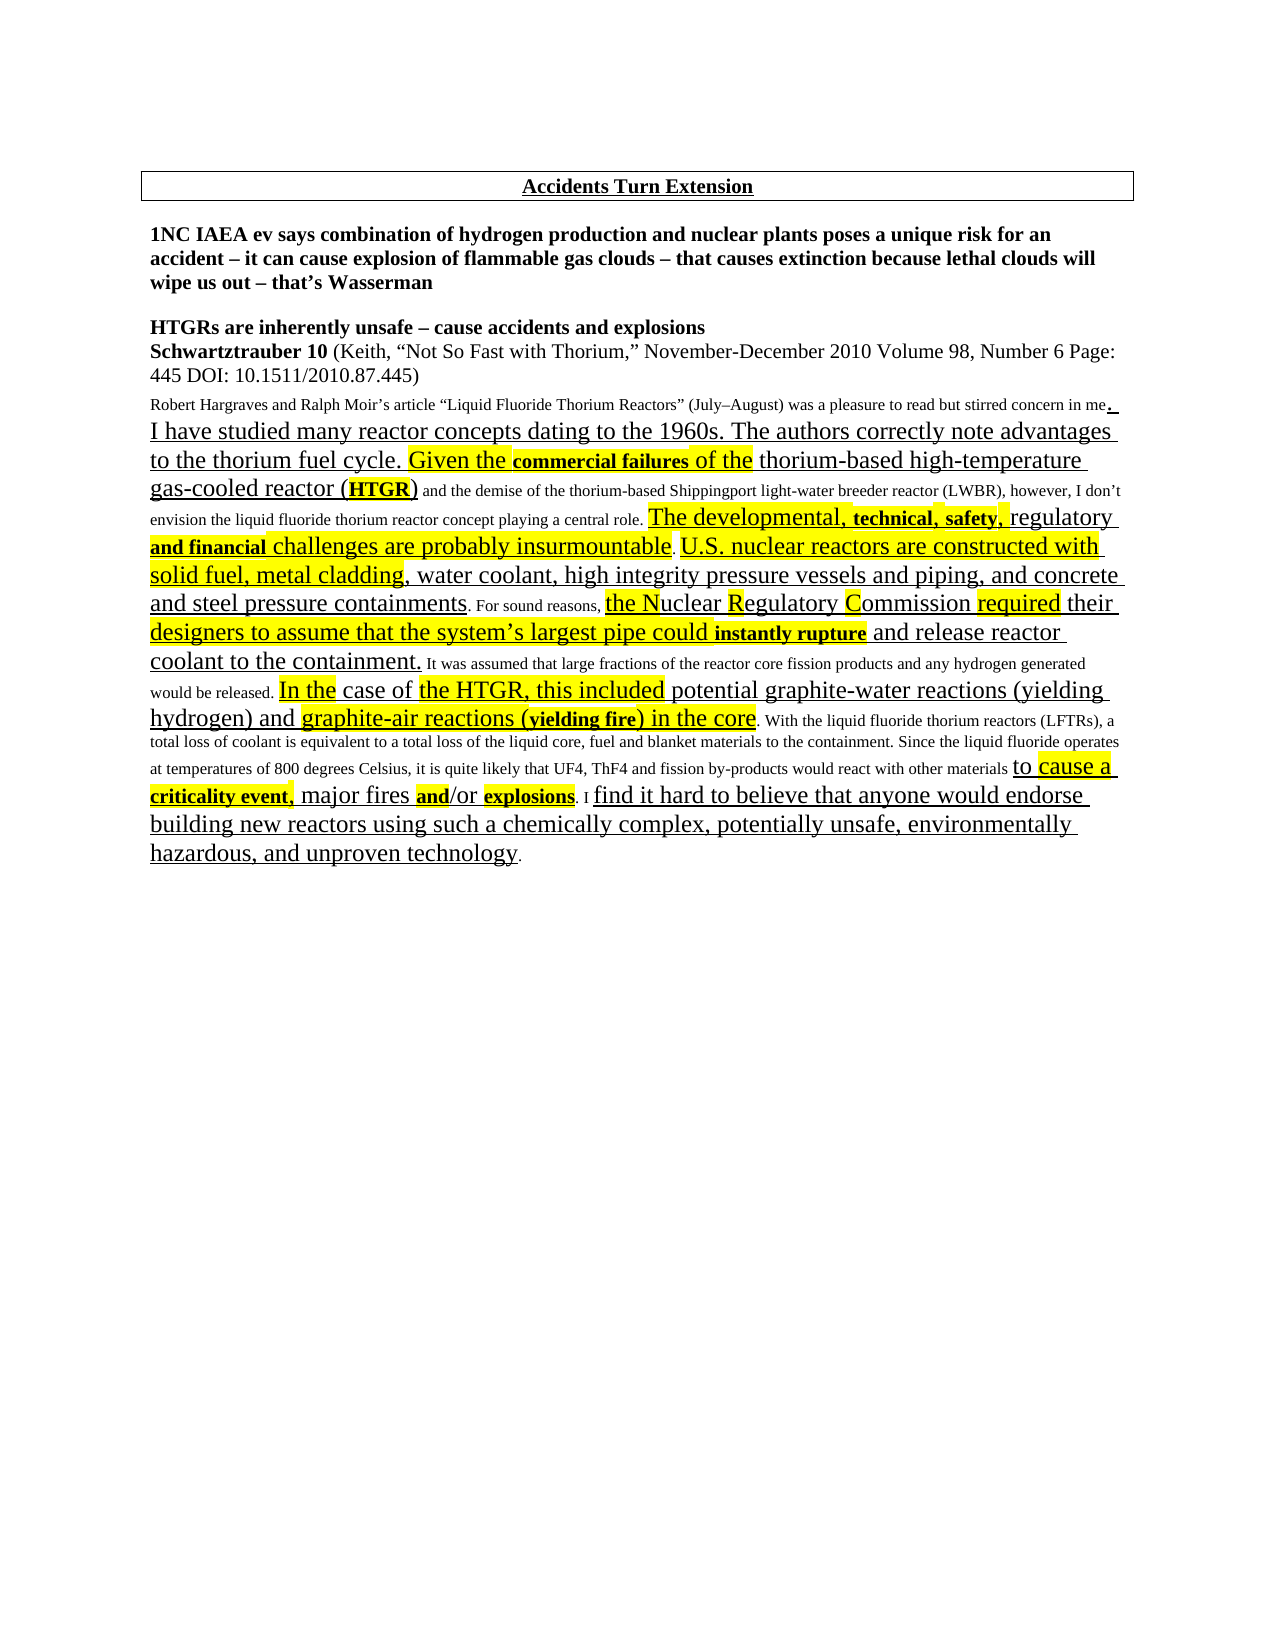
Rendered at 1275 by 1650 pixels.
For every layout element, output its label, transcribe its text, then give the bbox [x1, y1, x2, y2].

text 1NC IAEA ev says combination of hydrogen production and nuclear plants poses a unique risk for an accident – it can cause explosion of flammable gas clouds – that causes extinction because lethal clouds will wipe us out – that’s Wasserman [150, 222, 1125, 294]
text Robert Hargraves and Ralph Moir’s article “Liquid Fluoride Thorium Reactors” (July–August) was a pleasure to read but stirred concern in me. I have studied many reactor concepts dating to the 1960s. The authors correctly note advantages to the thorium fuel cycle. Given the commercial failures of the thorium-based high-temperature gas-cooled reactor (HTGR) and the demise of the thorium-based Shippingport light-water breeder reactor (LWBR), however, I don’t envision the liquid fluoride thorium reactor concept playing a central role. The developmental, technical, safety, regulatory and financial challenges are probably insurmountable. U.S. nuclear reactors are constructed with solid fuel, metal cladding, water coolant, high integrity pressure vessels and piping, and concrete and steel pressure containments. For sound reasons, the Nuclear Regulatory Commission required their designers to assume that the system’s largest pipe could instantly rupture and release reactor coolant to the containment. It was assumed that large fractions of the reactor core fission products and any hydrogen generated would be released. In the case of the HTGR, this included potential graphite-water reactions (yielding hydrogen) and graphite-air reactions (yielding fire) in the core. With the liquid fluoride thorium reactors (LFTRs), a total loss of coolant is equivalent to a total loss of the liquid core, fuel and blanket materials to the containment. Since the liquid fluoride operates at temperatures of 800 degrees Celsius, it is quite likely that UF4, ThF4 and fission by-products would react with other materials to cause a criticality event, major fires and/or explosions. I find it hard to believe that anyone would endorse building new reactors using such a chemically complex, potentially unsafe, environmentally hazardous, and unproven technology. [150, 586, 1125, 866]
text Schwartztrauber 10 (Keith, “Not So Fast with Thorium,” November-December 2010 Volume 98, Number 6 Page: 445 DOI: 10.1511/2010.87.445) [150, 339, 1125, 387]
text Accidents Turn Extension [142, 172, 1133, 200]
text HTGRs are inherently unsafe – cause accidents and explosions [150, 315, 1125, 339]
text Robert Hargraves and Ralph Moir’s article “Liquid Fluoride Thorium Reactors” (July–August) was a pleasure to read but stirred concern in me. I have studied many reactor concepts dating to the 1960s. The authors correctly note advantages to the thorium fuel cycle. Given the commercial failures of the thorium-based high-temperature gas-cooled reactor (HTGR) and the demise of the thorium-based Shippingport light-water breeder reactor (LWBR), however, I don’t envision the liquid fluoride thorium reactor concept playing a central role. The developmental, technical, safety, regulatory and financial challenges are probably insurmountable. U.S. nuclear reactors are constructed with solid fuel, metal cladding, water coolant, high integrity pressure vessels and piping, and concrete and steel pressure containments. For sound reasons, the Nuclear Regulatory Commission required their designers to assume that the system’s largest pipe could instantly rupture and release reactor coolant to the containment. It was assumed that large fractions of the reactor core fission products and any hydrogen generated would be released. In the case of the HTGR, this included potential graphite-water reactions (yielding hydrogen) and graphite-air reactions (yielding fire) in the core. With the liquid fluoride thorium reactors (LFTRs), a total loss of coolant is equivalent to a total loss of the liquid core, fuel and blanket materials to the containment. Since the liquid fluoride operates at temperatures of 800 degrees Celsius, it is quite likely that UF4, ThF4 and fission by-products would react with other materials to cause a criticality event, major fires and/or explosions. I find it hard to believe that anyone would endorse building new reactors using such a chemically complex, potentially unsafe, environmentally hazardous, and unproven technology. [150, 387, 1125, 585]
